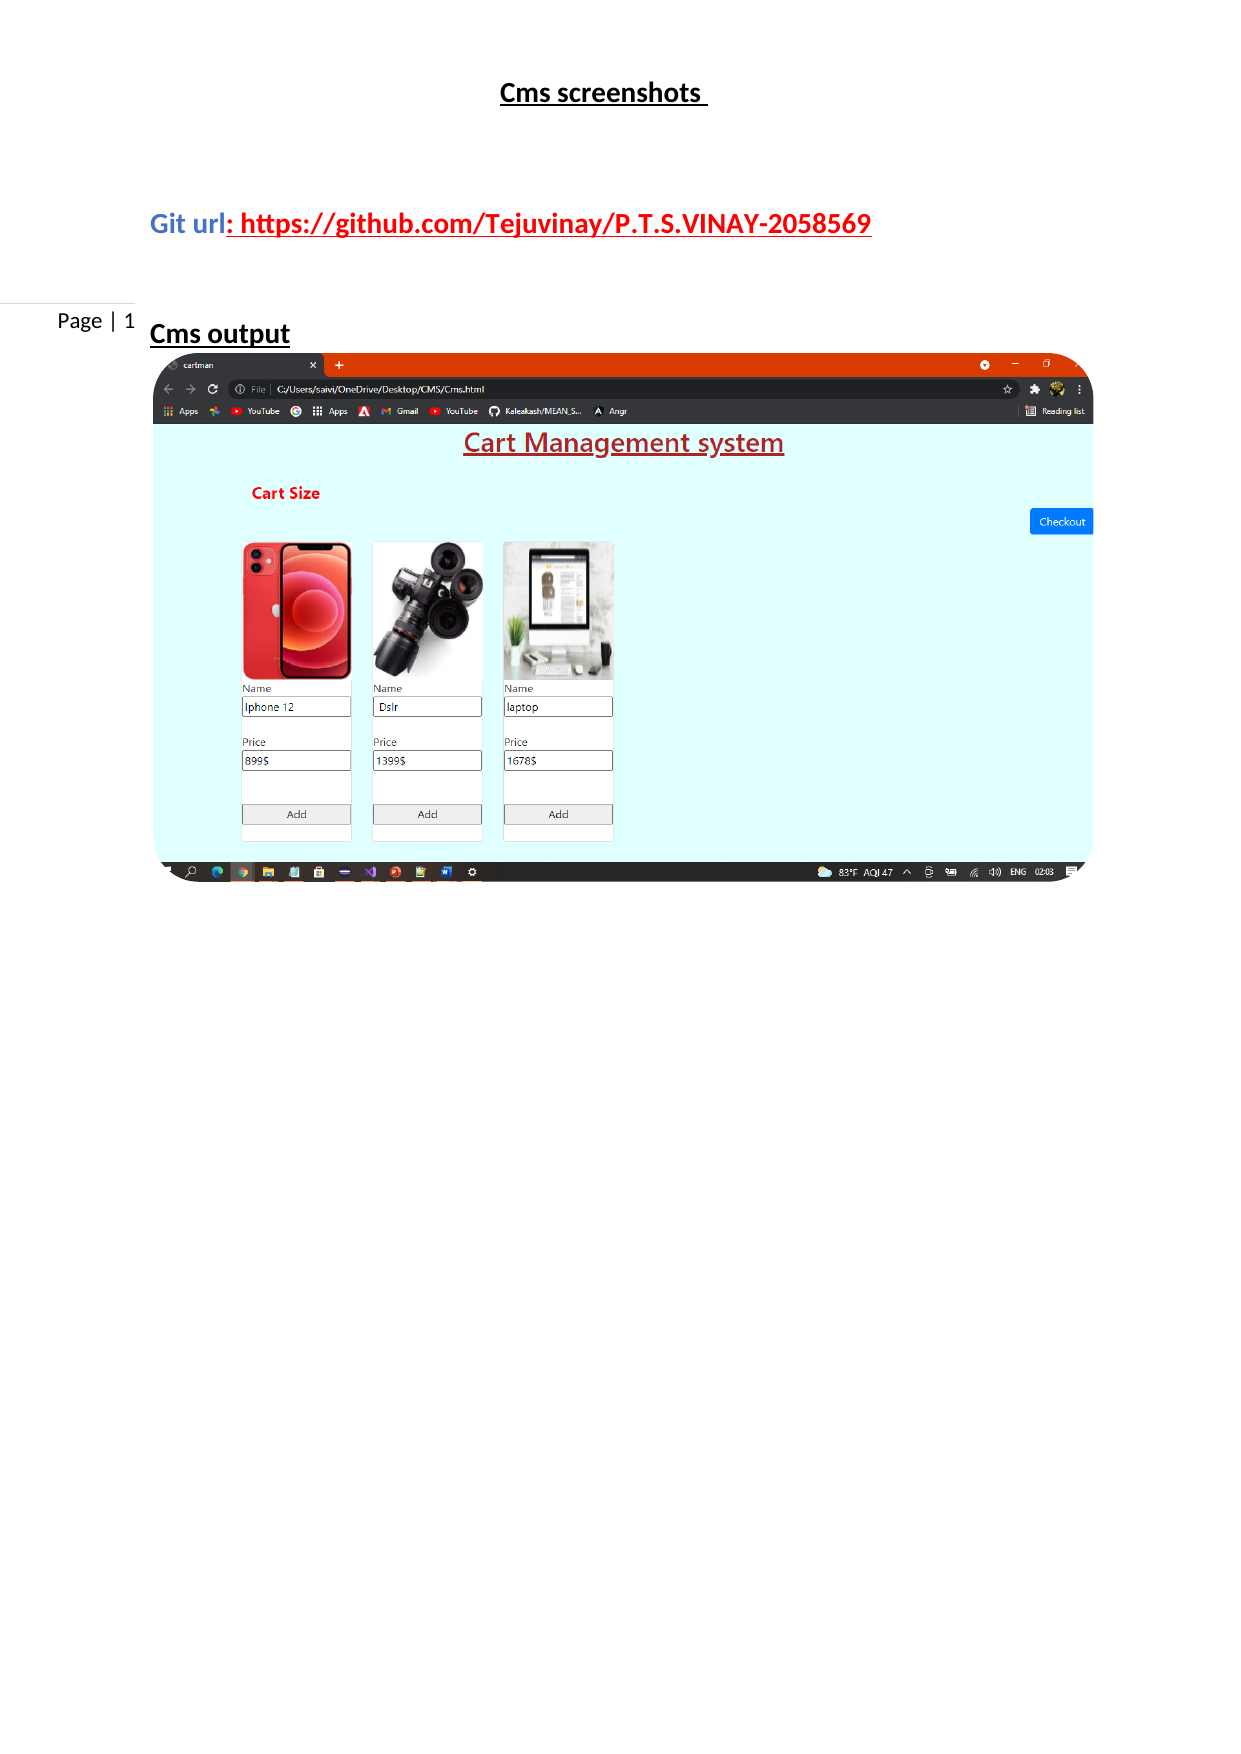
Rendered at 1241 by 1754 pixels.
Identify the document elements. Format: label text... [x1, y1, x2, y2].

text Git url: https://github.com/Tejuvinay/P.T.S.VINAY-2058569 [150, 205, 1090, 241]
picture [153, 353, 1094, 882]
